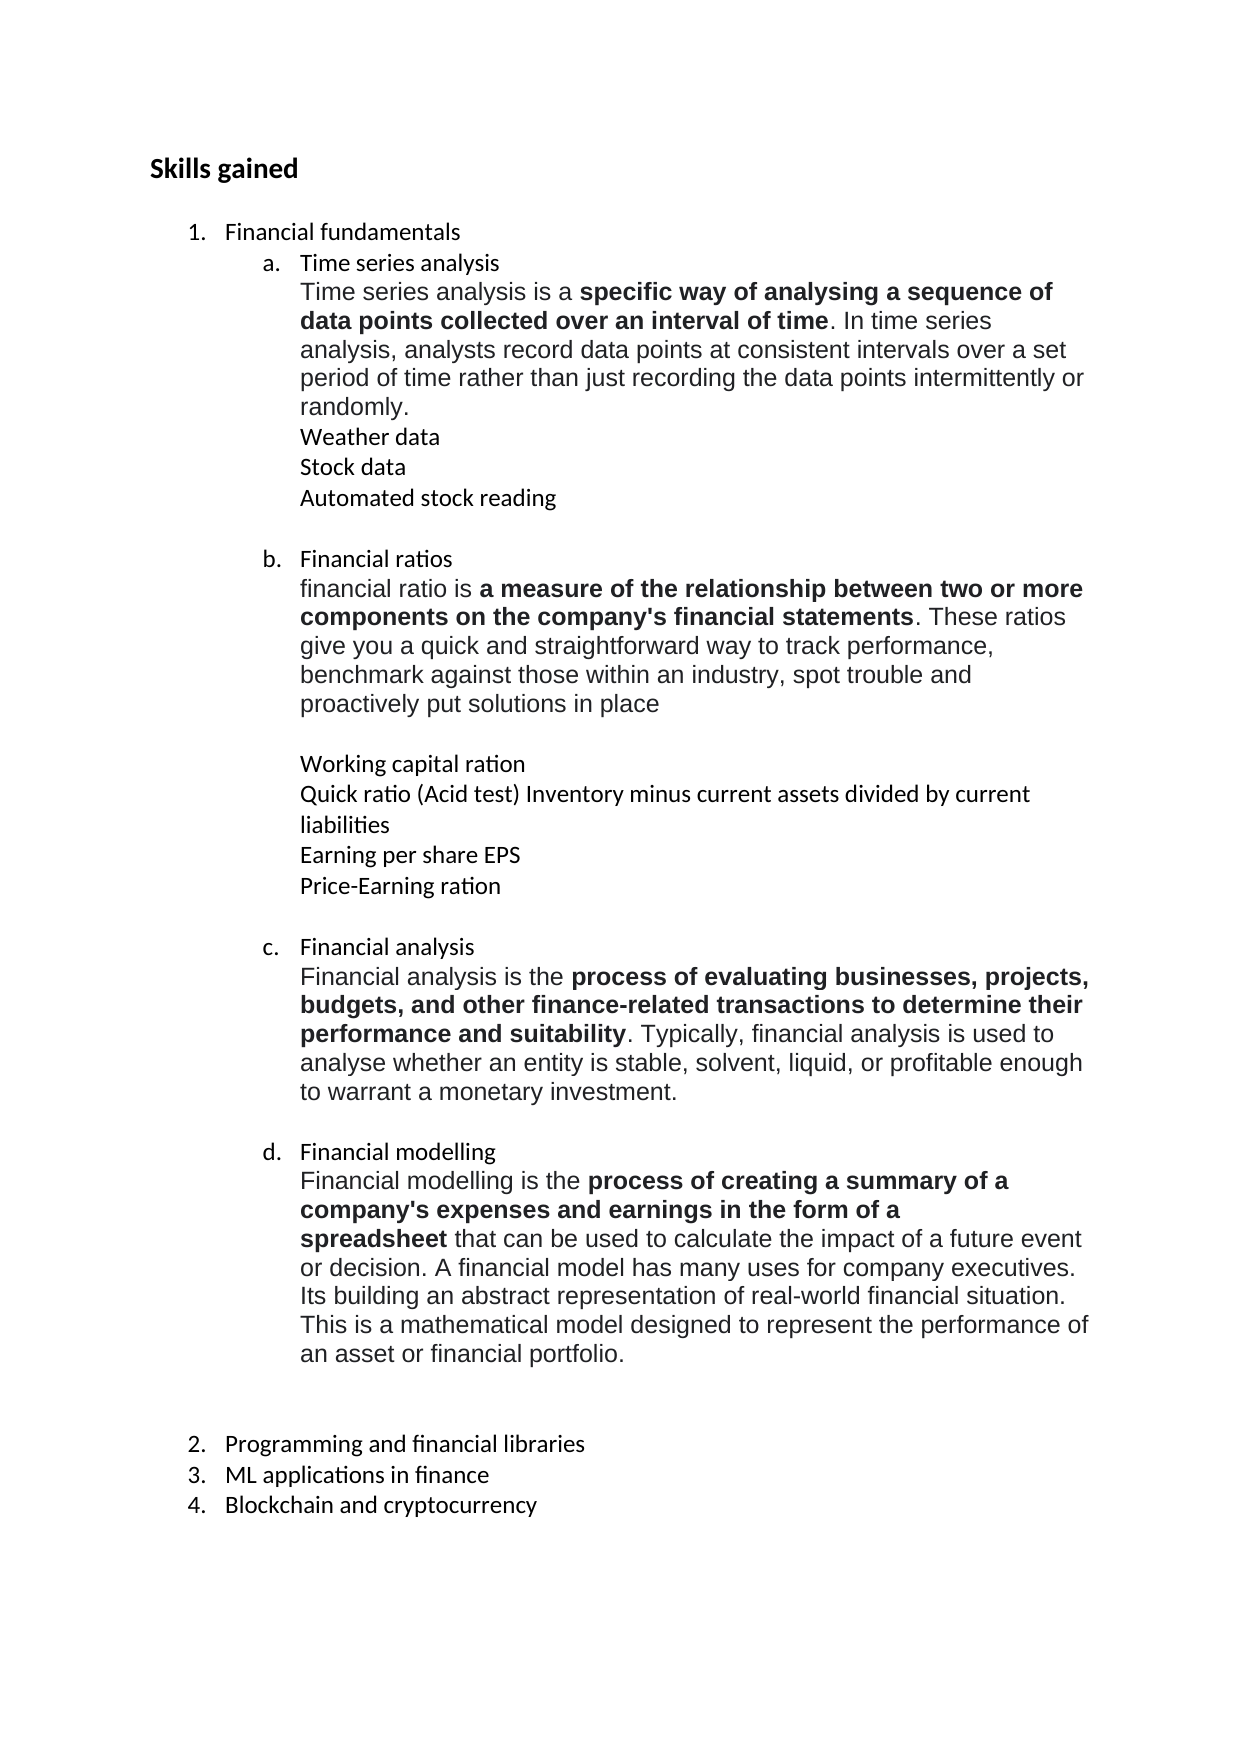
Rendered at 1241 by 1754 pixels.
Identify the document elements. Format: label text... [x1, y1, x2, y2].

list Working capital ration [300, 748, 1090, 778]
text Time series analysis is a specific way of analysing a sequence of data points collected over an interval of time. In time series analysis, analysts record data points at consistent intervals over a set period of time rather than just recording the data points intermittently or randomly. [300, 277, 1090, 421]
list Automated stock reading [300, 482, 1090, 512]
list Stock data [300, 451, 1090, 482]
list ML applications in finance [187, 1459, 1090, 1489]
list Weather data [300, 421, 1090, 451]
text Skills gained [150, 150, 1090, 186]
list Programming and financial libraries [187, 1428, 1090, 1459]
list Earning per share EPS [300, 839, 1090, 870]
list financial ratio is a measure of the relationship between two or more components on the company's financial statements. These ratios give you a quick and straightforward way to track performance, benchmark against those within an industry, spot trouble and proactively put solutions in place [300, 573, 1090, 717]
list Financial ratios [262, 543, 1090, 573]
list Financial modelling [262, 1136, 1090, 1166]
list Price-Earning ration [300, 870, 1090, 900]
list Blockchain and cryptocurrency [187, 1489, 1090, 1520]
list Time series analysis [262, 247, 1090, 277]
list Financial analysis is the process of evaluating businesses, projects, budgets, and other finance-related transactions to determine their performance and suitability. Typically, financial analysis is used to analyse whether an entity is stable, solvent, liquid, or profitable enough to warrant a monetary investment. [678, 961, 1090, 1105]
text Financial modelling is the process of creating a summary of a company's expenses and earnings in the form of a spreadsheet that can be used to calculate the impact of a future event or decision. A financial model has many uses for company executives. Its building an abstract representation of real-world financial situation. This is a mathematical model designed to represent the performance of an asset or financial portfolio. [300, 1166, 1090, 1367]
list Quick ratio (Acid test) Inventory minus current assets divided by current liabilities [300, 778, 1090, 839]
list Financial analysis [262, 931, 1090, 961]
list Financial fundamentals [187, 216, 1090, 247]
